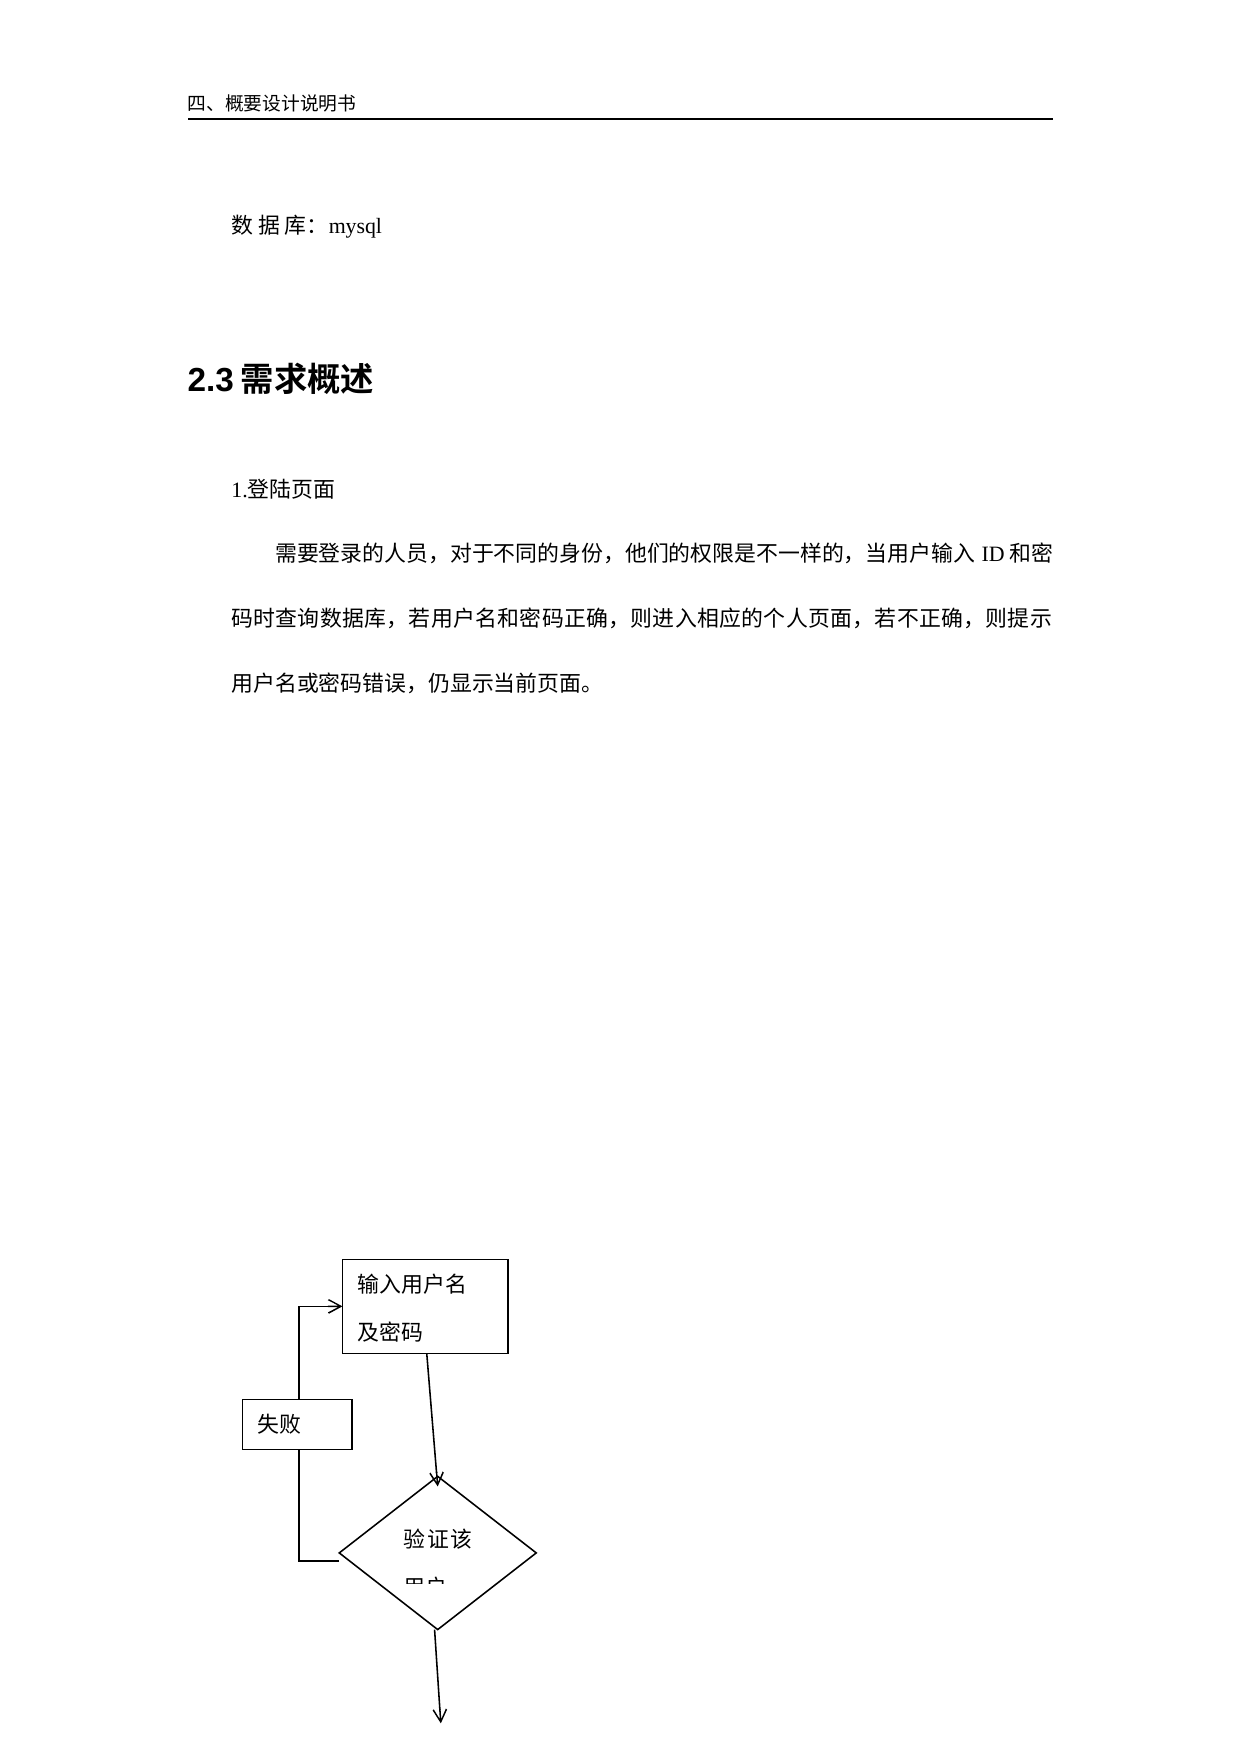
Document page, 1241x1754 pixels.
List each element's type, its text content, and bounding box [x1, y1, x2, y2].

text 需要登录的人员，对于不同的身份，他们的权限是不一样的，当用户输入ID和密码时查询数据库，若用户名和密码正确，则进入相应的个人页面，若不正确，则提示用户名或密码错误，仍显示当前页面。 [231, 536, 1053, 698]
subtitle 2.3需求概述 [187, 344, 1053, 409]
text 1.登陆页面 [187, 472, 1053, 504]
text 数 据 库：mysql [187, 208, 1053, 241]
